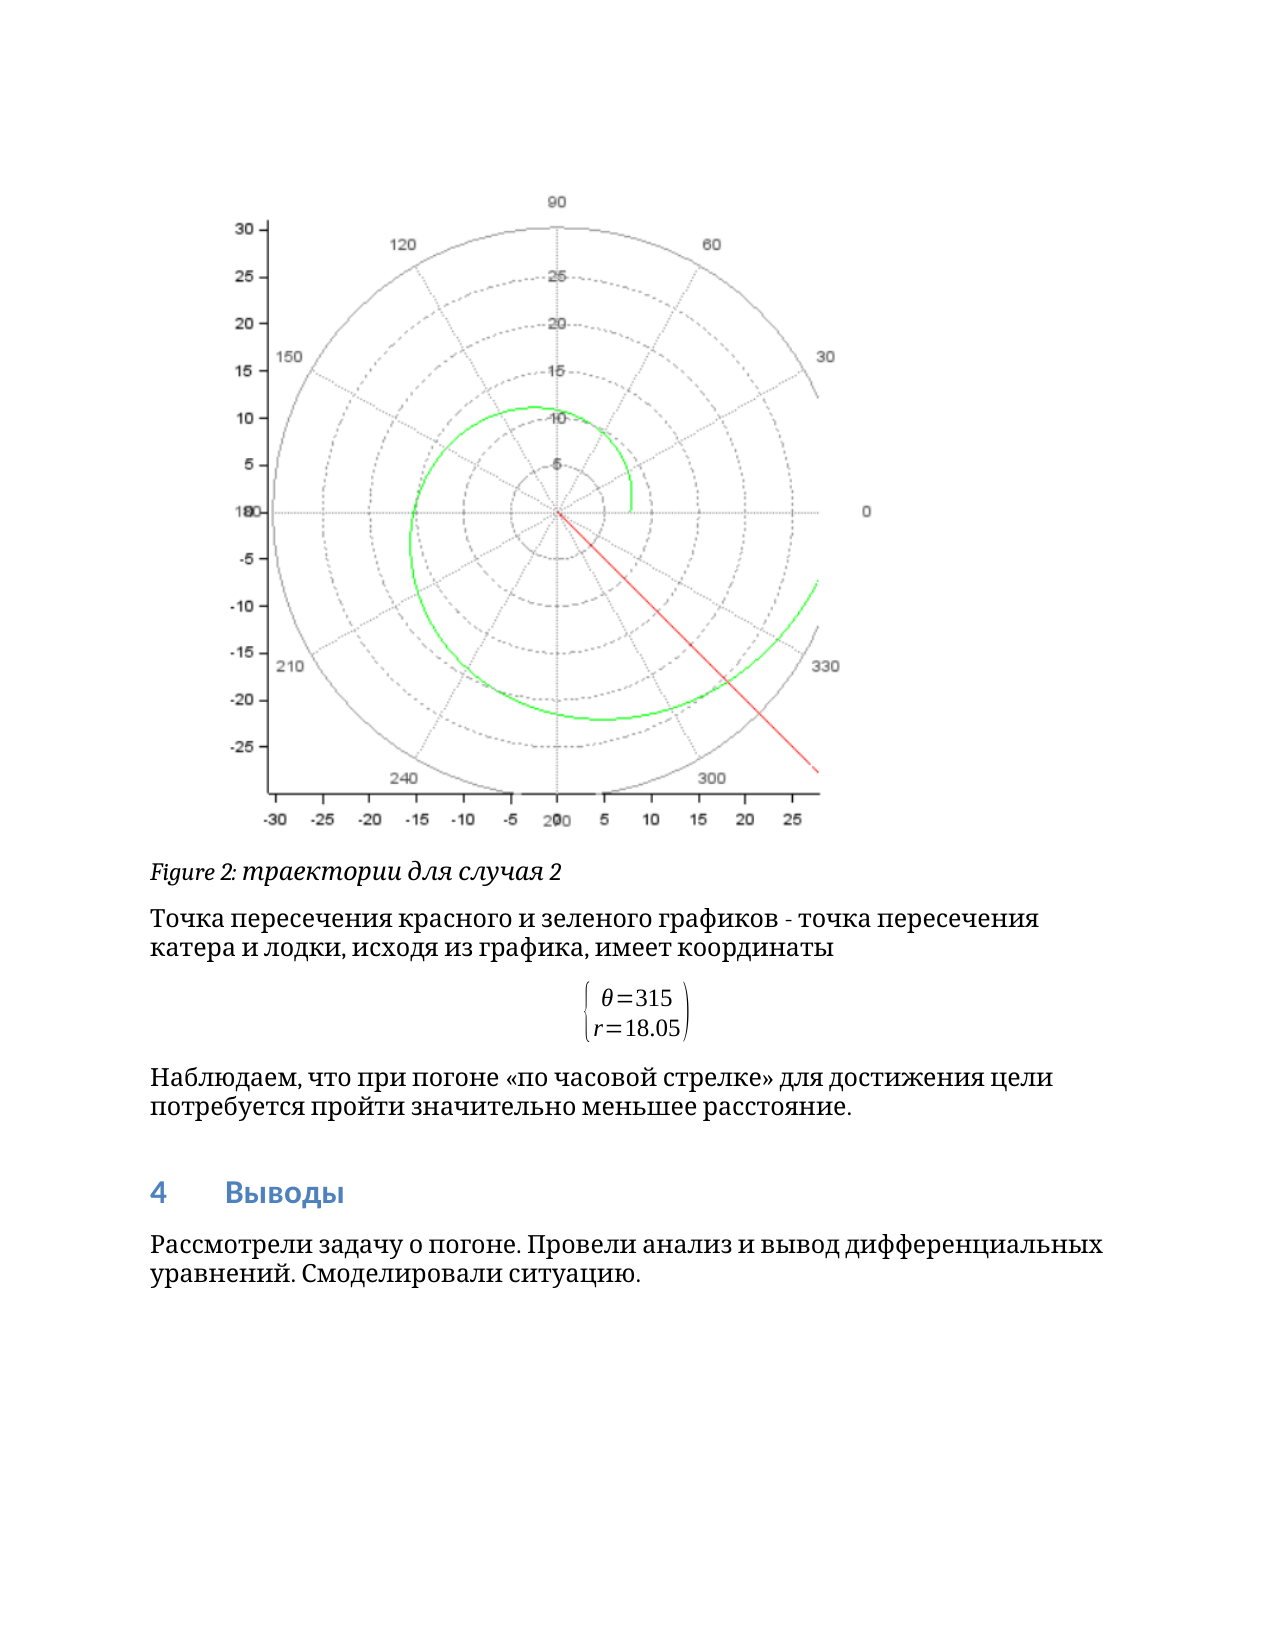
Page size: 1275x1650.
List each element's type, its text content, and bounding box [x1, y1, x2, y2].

text Точка пересечения красного и зеленого графиков - точка пересечения катера и лодки, исходя из графика, имеет координаты [150, 905, 1125, 963]
text Figure 2: траектории для случая 2 [150, 858, 1125, 887]
text Наблюдаем, что при погоне «по часовой стрелке» для достижения цели потребуется пройти значительно меньшее расстояние. [150, 1064, 1125, 1121]
picture [168, 150, 898, 837]
text Рассмотрели задачу о погоне. Провели анализ и вывод дифференциальных уравнений. Смоделировали ситуацию. [150, 1231, 1125, 1288]
subtitle 4 Выводы [150, 1171, 1125, 1212]
